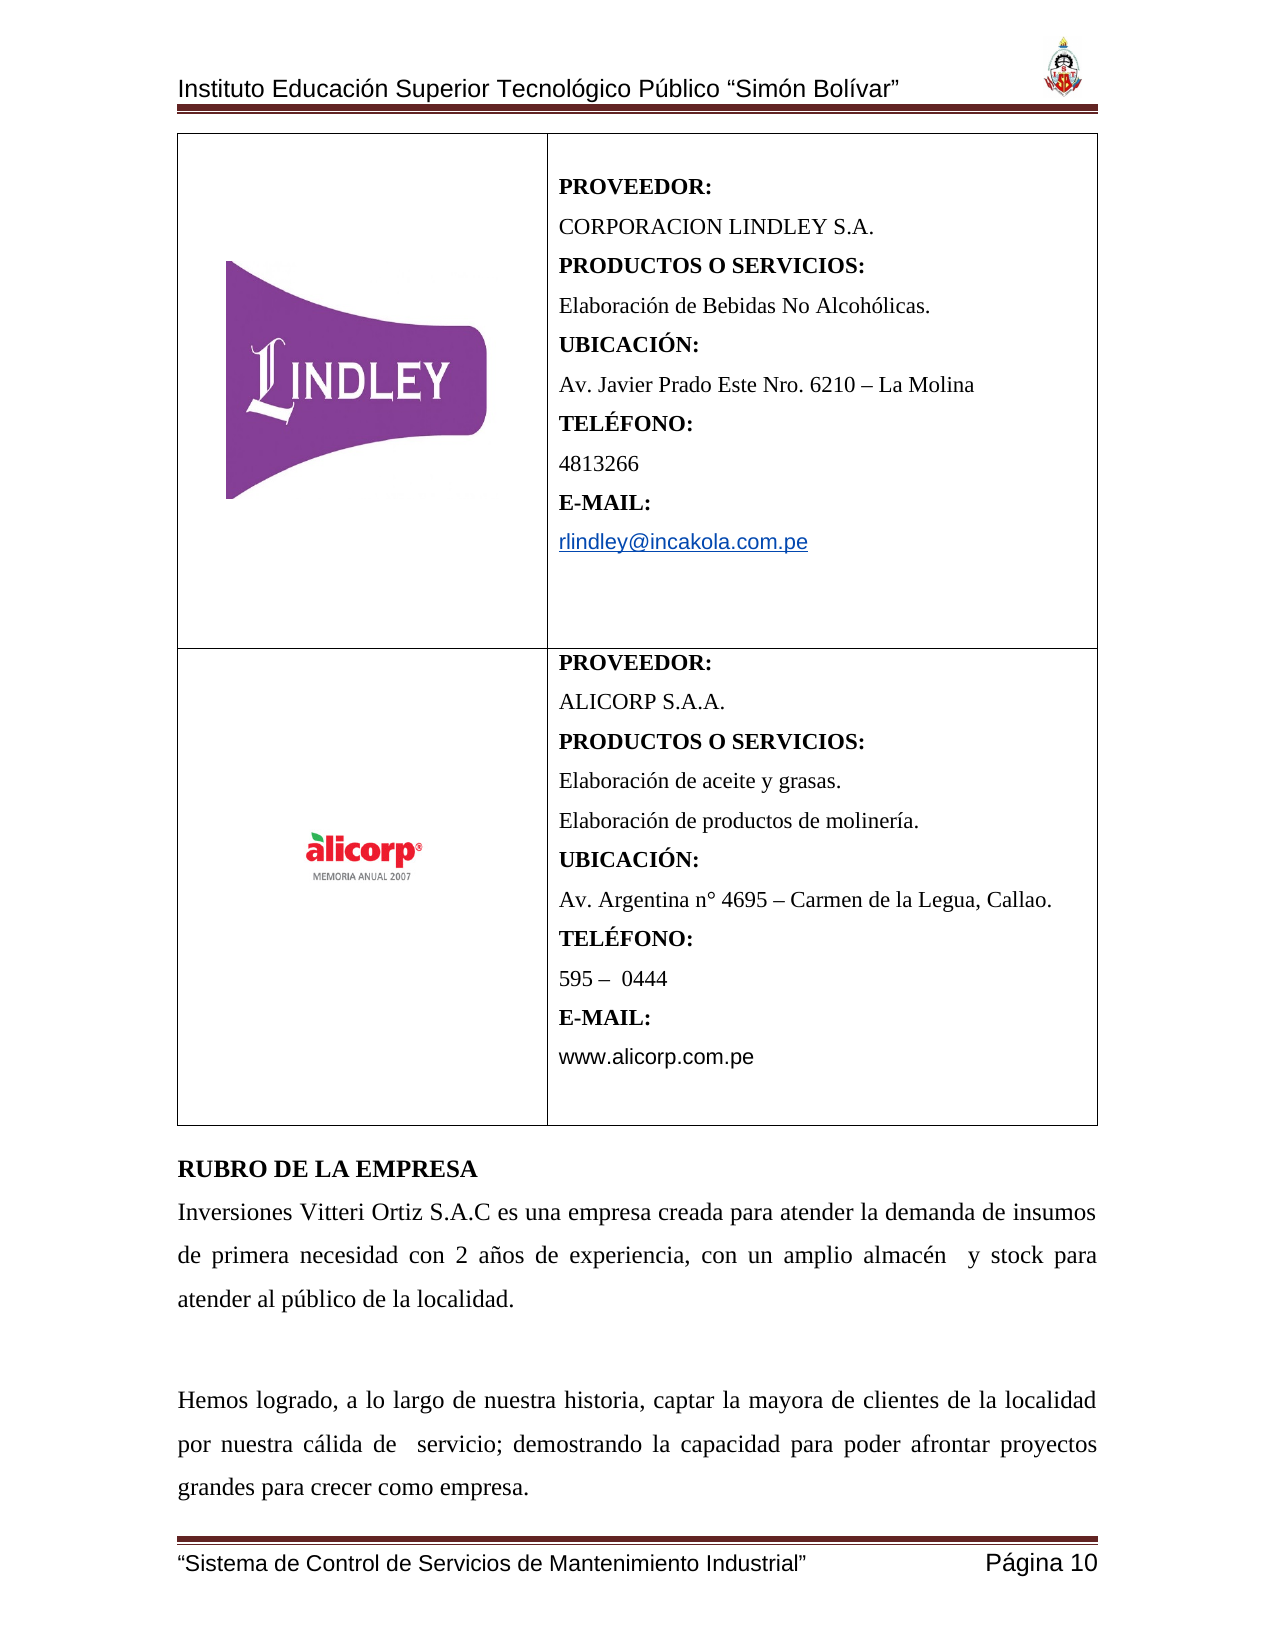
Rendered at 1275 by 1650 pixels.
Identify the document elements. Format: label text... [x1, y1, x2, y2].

picture [226, 261, 499, 499]
text Inversiones Vitteri Ortiz S.A.C es una empresa creada para atender la demanda de insumos de primera necesidad con 2 años de experiencia, con un amplio almacén y stock para atender al público de la localidad. [177, 1197, 1098, 1312]
picture [220, 733, 502, 983]
table_cell [178, 649, 547, 1124]
table_cell PROVEEDOR: ALICORP S.A.A. PRODUCTOS O SERVICIOS: Elaboración de aceite y grasas. Elaboración de productos de molinería. UBICACIÓN: Av. Argentina n° 4695 – Carmen de la Legua, Callao. TELÉFONO: 595 – 0444 E-MAIL: www.alicorp.com.pe [548, 649, 1097, 1124]
table_cell PROVEEDOR: CORPORACION LINDLEY S.A. PRODUCTOS O SERVICIOS: Elaboración de Bebidas No Alcohólicas. UBICACIÓN: Av. Javier Prado Este Nro. 6210 – La Molina TELÉFONO: 4813266 E-MAIL: rlindley@incakola.com.pe [548, 134, 1097, 648]
text Hemos logrado, a lo largo de nuestra historia, captar la mayora de clientes de la localidad por nuestra cálida de servicio; demostrando la capacidad para poder afrontar proyectos grandes para crecer como empresa. [177, 1342, 1098, 1501]
table_cell [178, 134, 547, 648]
picture [1043, 36, 1083, 98]
text RUBRO DE LA EMPRESA [177, 1154, 1098, 1183]
